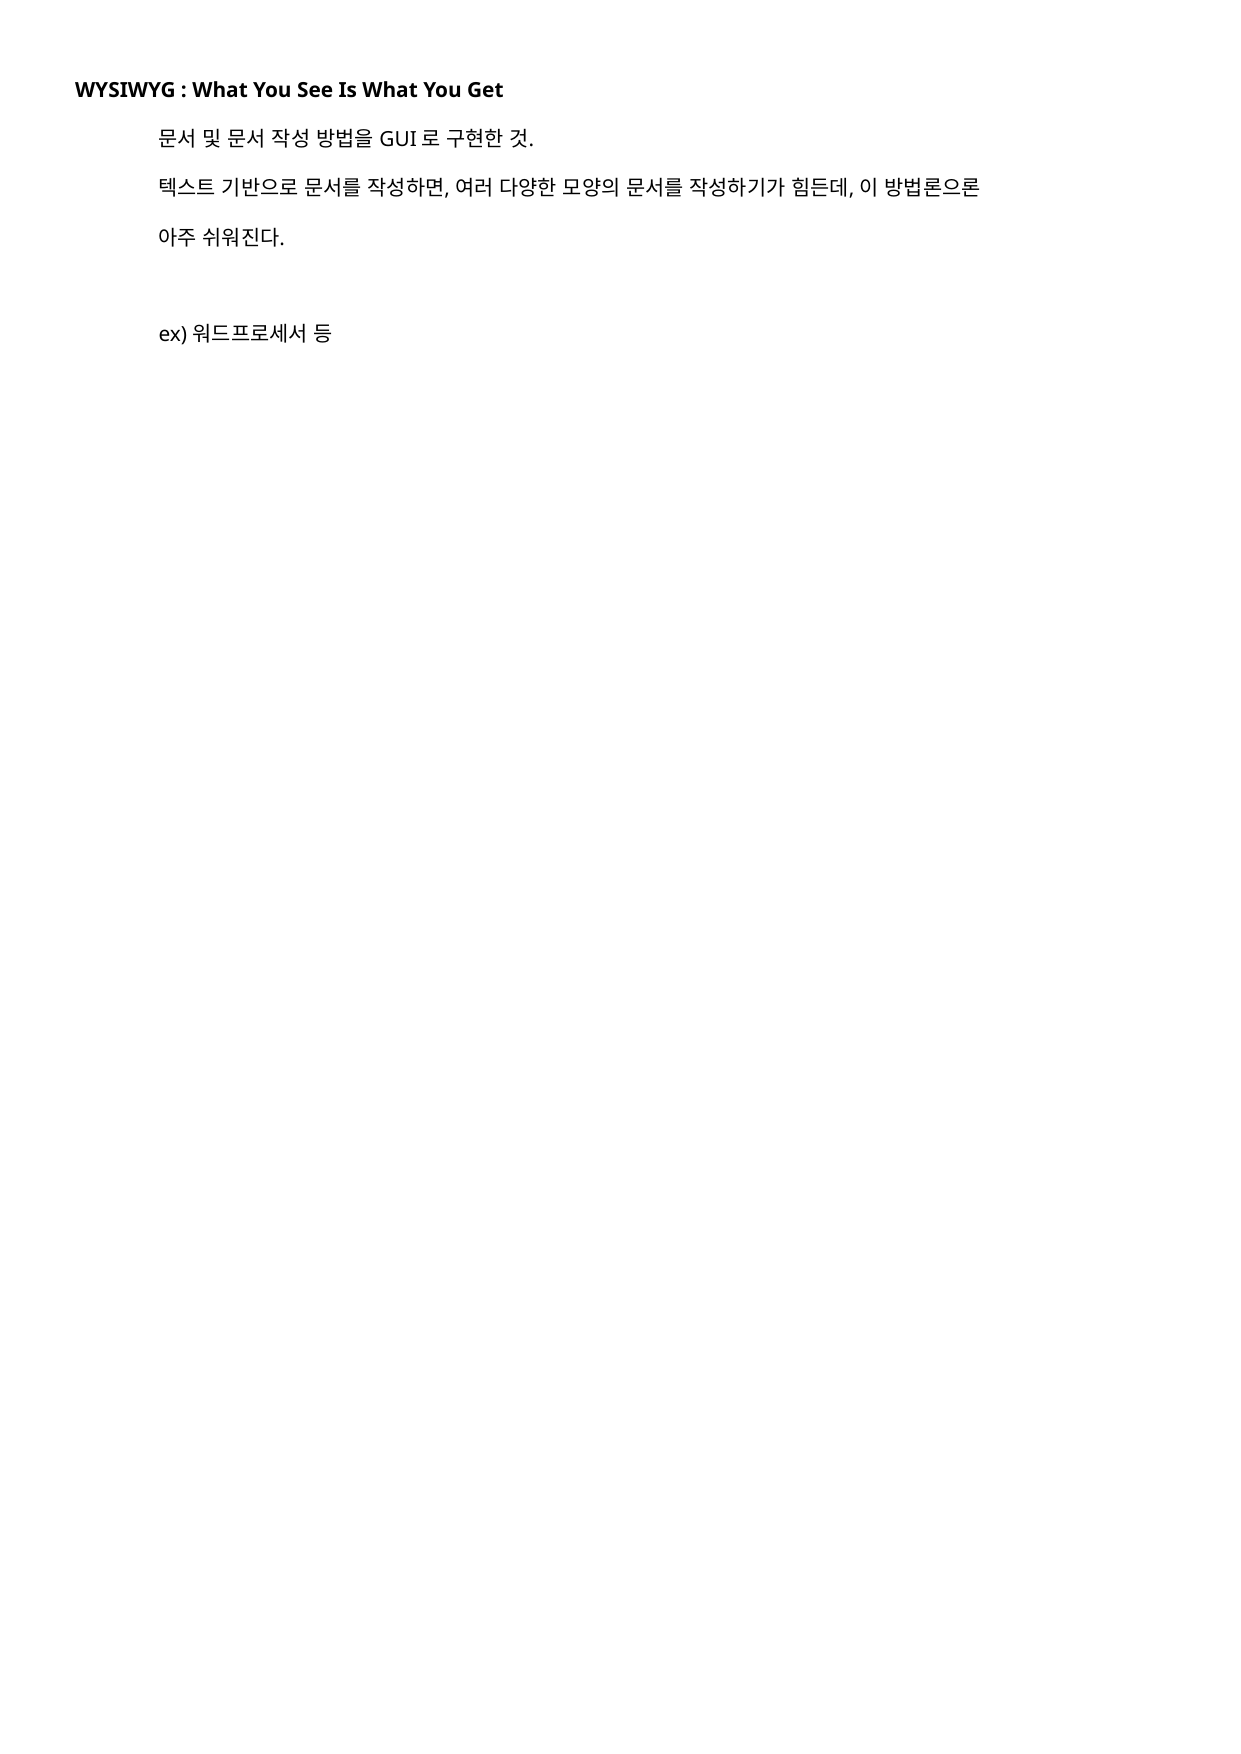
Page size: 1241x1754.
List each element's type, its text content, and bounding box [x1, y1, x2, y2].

text 텍스트 기반으로 문서를 작성하면, 여러 다양한 모양의 문서를 작성하기가 힘든데, 이 방법론으론 [75, 172, 1165, 202]
text ex) 워드프로세서 등 [75, 318, 1165, 348]
text WYSIWYG : What You See Is What You Get [75, 75, 1165, 103]
text 문서 및 문서 작성 방법을 GUI로 구현한 것. [75, 122, 1165, 153]
text 아주 쉬워진다. [75, 221, 1165, 251]
